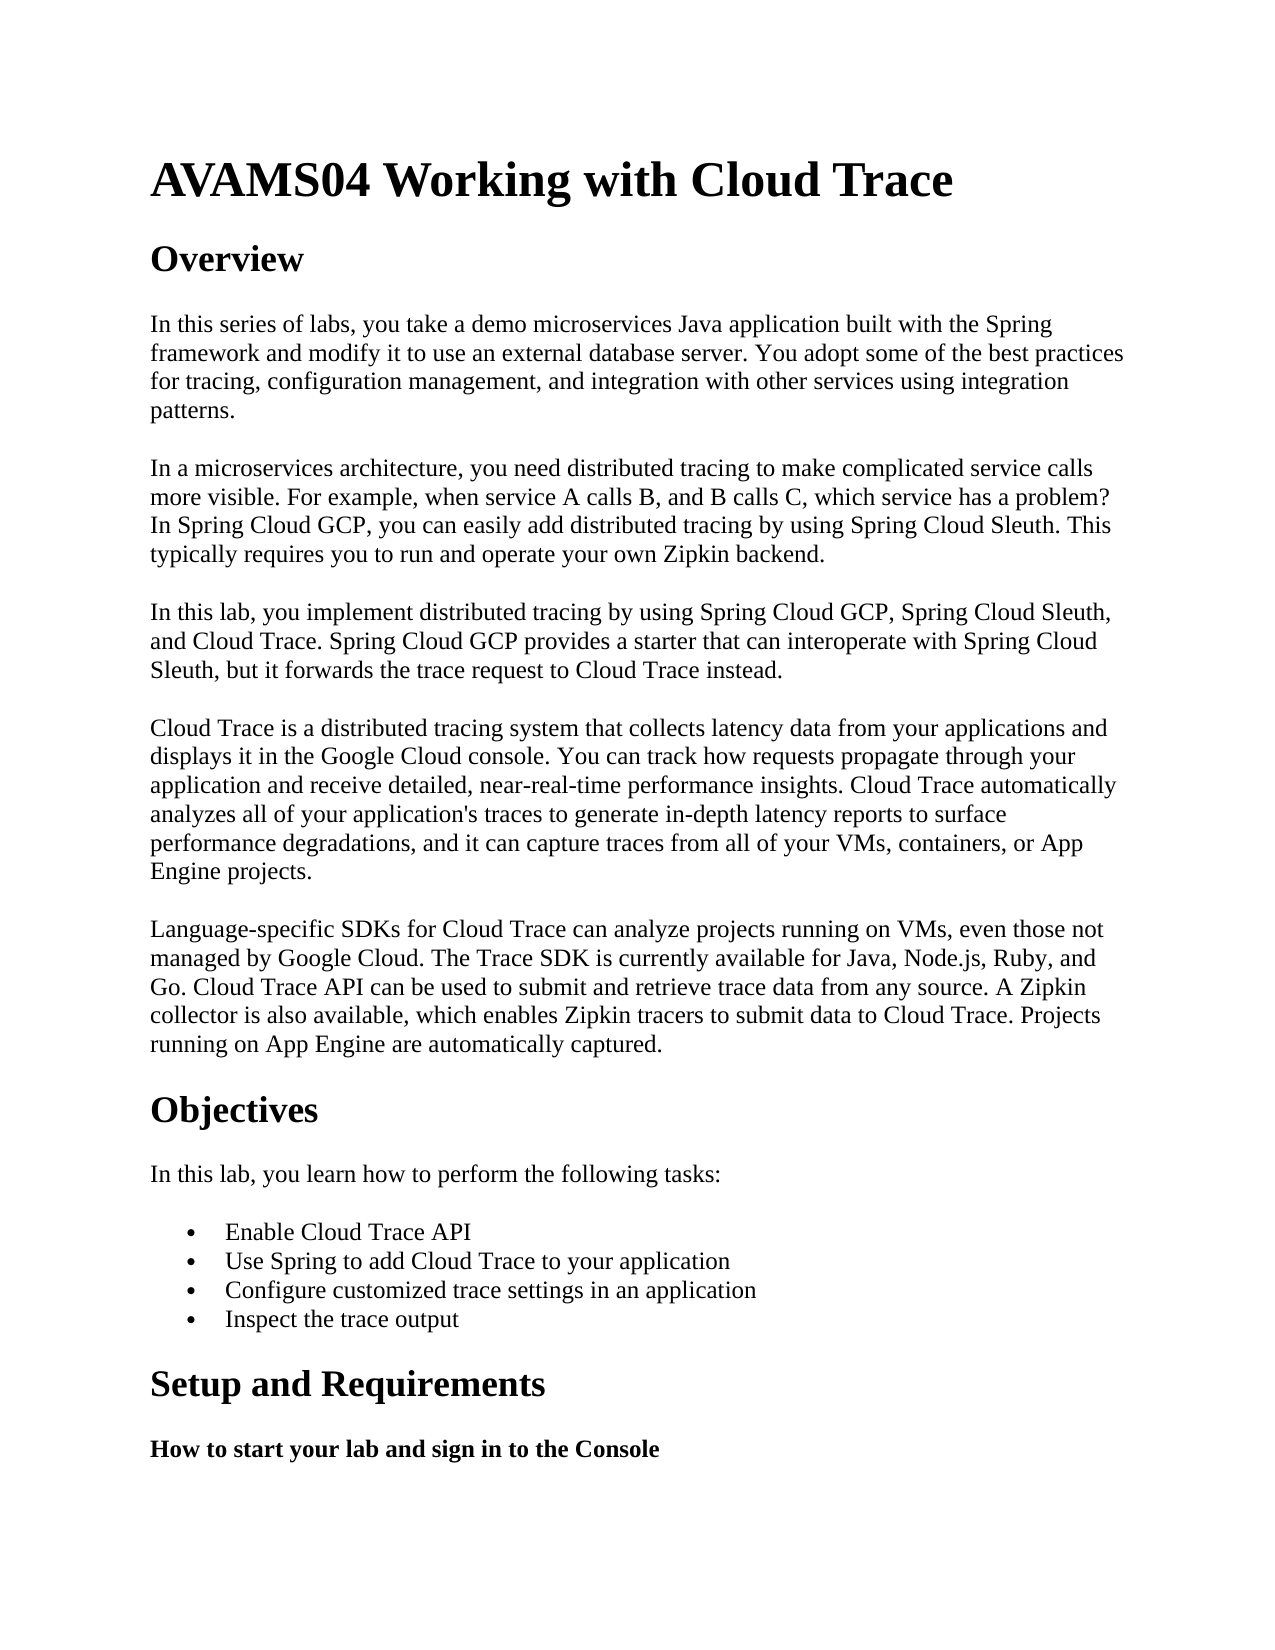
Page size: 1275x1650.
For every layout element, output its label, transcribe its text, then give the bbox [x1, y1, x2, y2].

text Language-specific SDKs for Cloud Trace can analyze projects running on VMs, even those not managed by Google Cloud. The Trace SDK is currently available for Java, Node.js, Ruby, and Go. Cloud Trace API can be used to submit and retrieve trace data from any source. A Zipkin collector is also available, which enables Zipkin tracers to submit data to Cloud Trace. Projects running on App Engine are automatically captured. [150, 914, 1125, 1058]
text Objectives [150, 1087, 1125, 1130]
text Setup and Requirements [150, 1362, 1125, 1405]
list Use Spring to add Cloud Trace to your application [187, 1246, 1125, 1275]
list Enable Cloud Trace API [187, 1217, 1125, 1246]
text Cloud Trace is a distributed tracing system that collects latency data from your applications and displays it in the Google Cloud console. You can track how requests propagate through your application and receive detailed, near-real-time performance insights. Cloud Trace automatically analyzes all of your application's traces to generate in-depth latency reports to surface performance degradations, and it can capture traces from all of your VMs, containers, or App Engine projects. [150, 713, 1125, 885]
list Configure customized trace settings in an application [187, 1275, 1125, 1304]
text In this series of labs, you take a demo microservices Java application built with the Spring framework and modify it to use an external database server. You adopt some of the best practices for tracing, configuration management, and integration with other services using integration patterns. [150, 309, 1125, 424]
text How to start your lab and sign in to the Console [150, 1434, 1125, 1463]
text In this lab, you implement distributed tracing by using Spring Cloud GCP, Spring Cloud Sleuth, and Cloud Trace. Spring Cloud GCP provides a starter that can interoperate with Spring Cloud Sleuth, but it forwards the trace request to Cloud Trace instead. [150, 597, 1125, 683]
text AVAMS04 Working with Cloud Trace [150, 150, 1125, 207]
text Overview [150, 237, 1125, 280]
text In this lab, you learn how to perform the following tasks: [150, 1159, 1125, 1188]
text In a microservices architecture, you need distributed tracing to make complicated service calls more visible. For example, when service A calls B, and B calls C, which service has a problem? In Spring Cloud GCP, you can easily add distributed tracing by using Spring Cloud Sleuth. This typically requires you to run and operate your own Zipkin backend. [150, 453, 1125, 568]
list Inspect the trace output [187, 1304, 1125, 1332]
